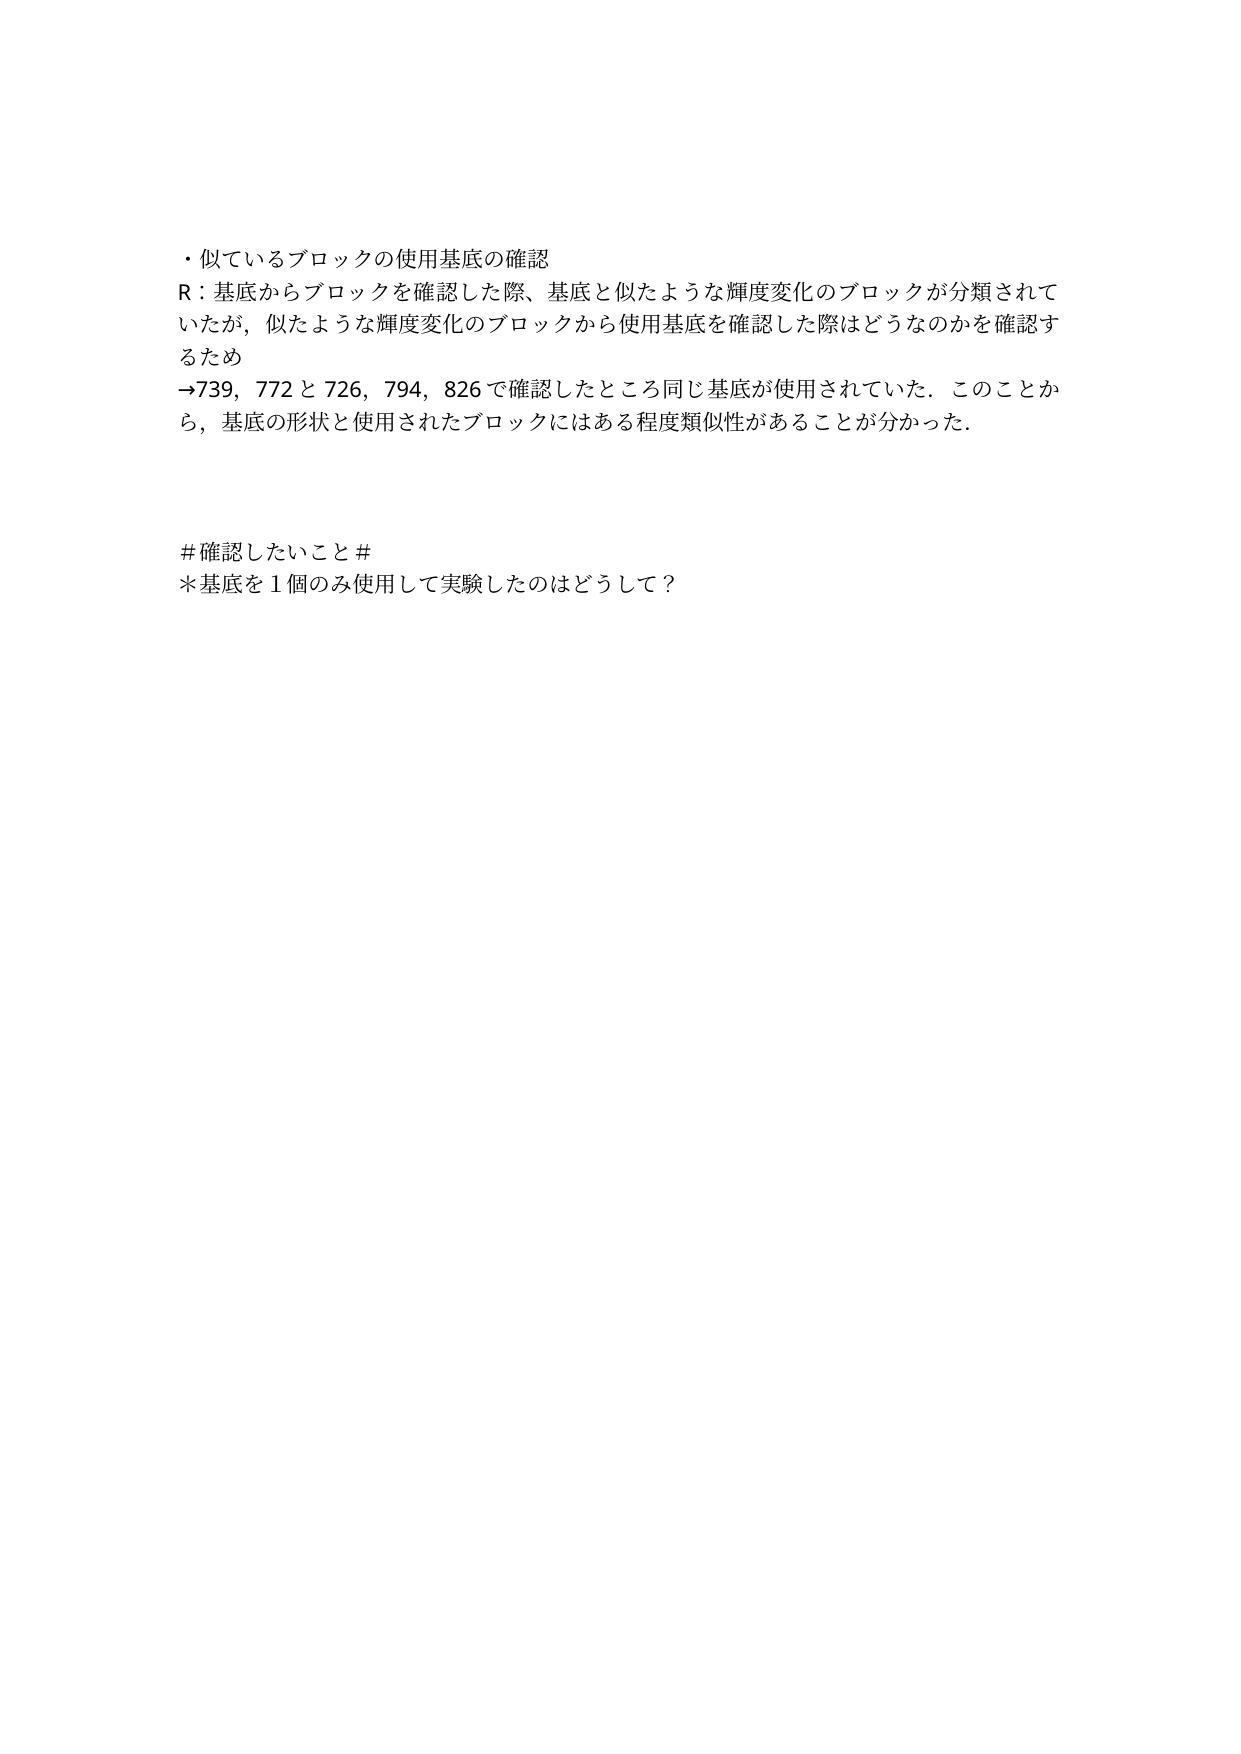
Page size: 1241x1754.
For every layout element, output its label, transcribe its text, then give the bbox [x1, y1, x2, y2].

text ・似ているブロックの使用基底の確認 [177, 242, 1063, 274]
text R：基底からブロックを確認した際、基底と似たような輝度変化のブロックが分類されていたが，似たような輝度変化のブロックから使用基底を確認した際はどうなのかを確認するため [177, 274, 1063, 372]
text →739，772と726，794，826で確認したところ同じ基底が使用されていた．このことから，基底の形状と使用されたブロックにはある程度類似性があることが分かった． [177, 372, 1063, 437]
text ＊基底を１個のみ使用して実験したのはどうして？ [177, 567, 1063, 599]
text ＃確認したいこと＃ [177, 534, 1063, 567]
